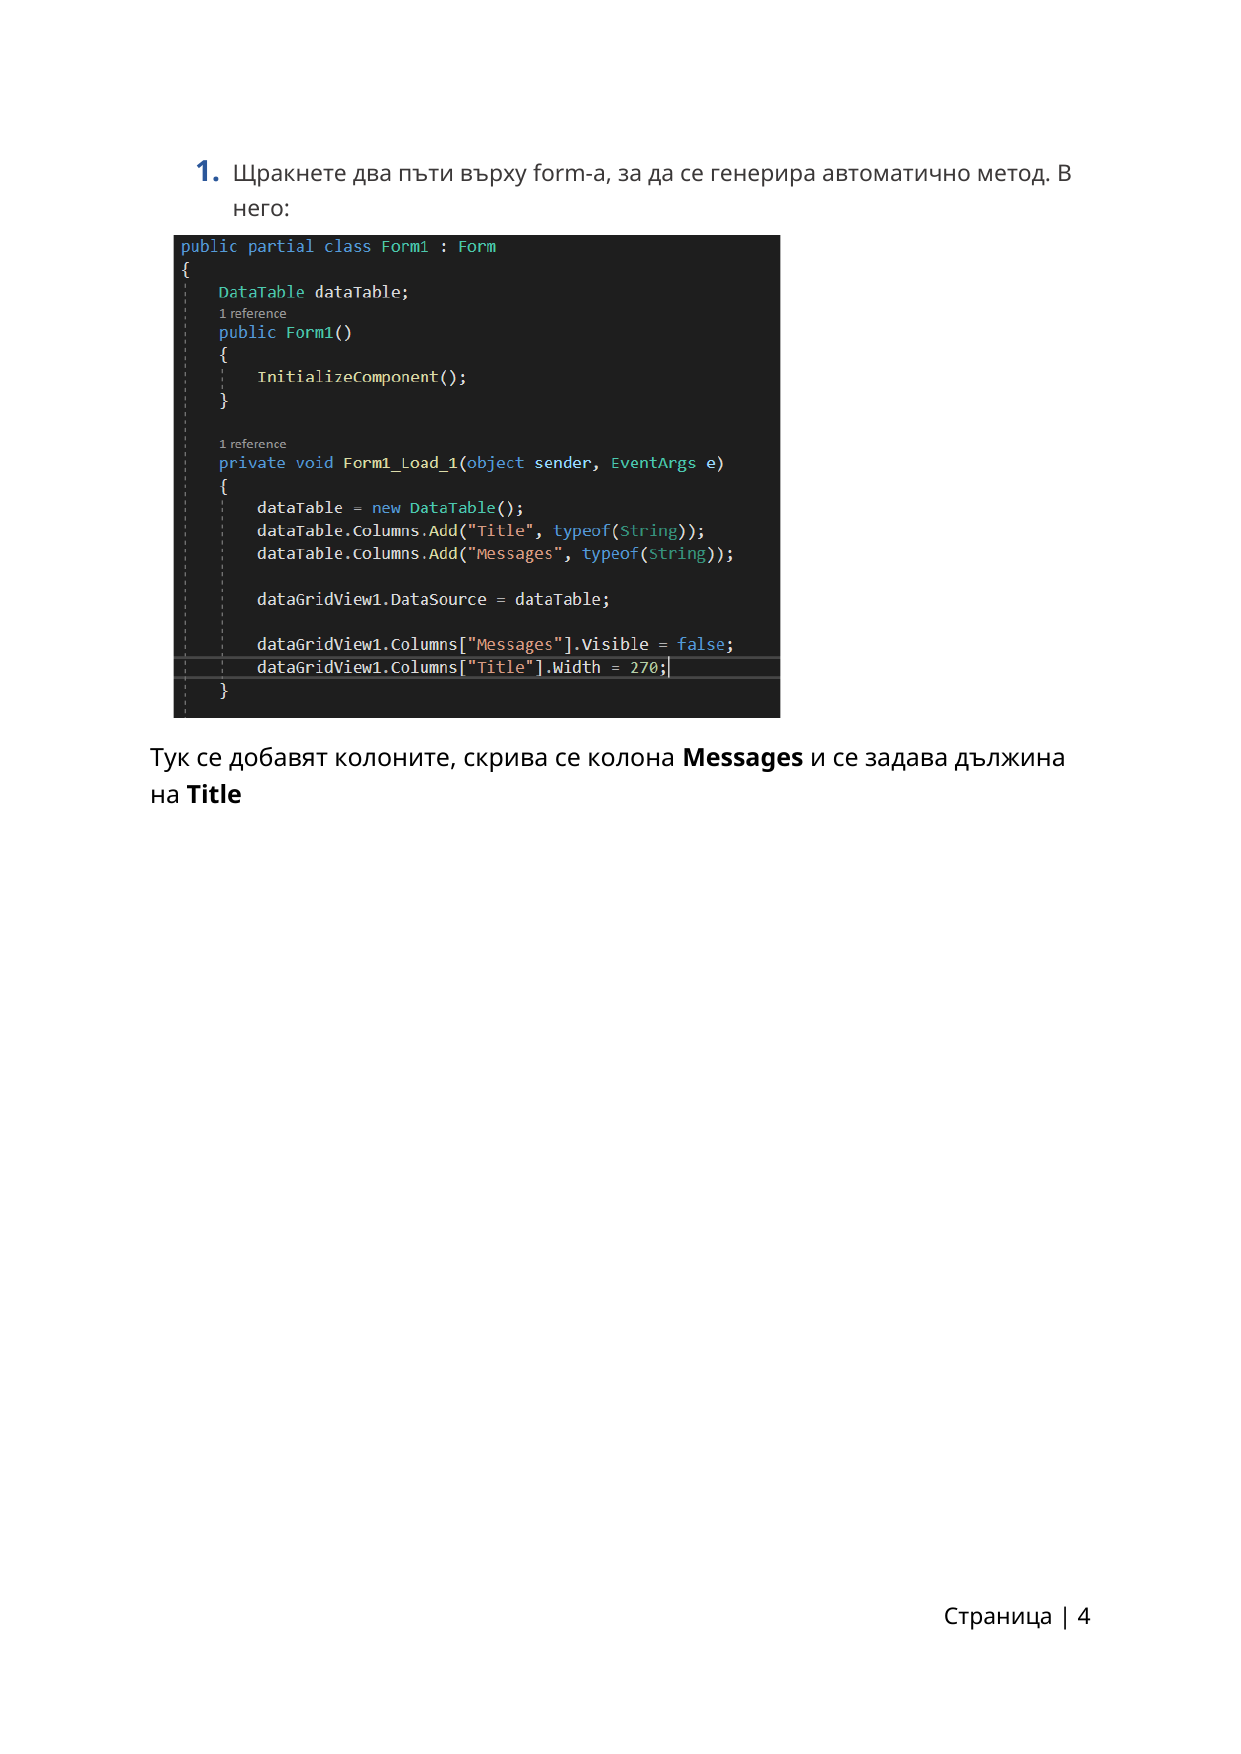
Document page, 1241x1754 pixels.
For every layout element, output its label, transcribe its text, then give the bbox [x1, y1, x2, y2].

list Щракнете два пъти върху form-a, за да се генерира автоматично метод. В него: [195, 150, 1090, 223]
picture [173, 235, 781, 718]
